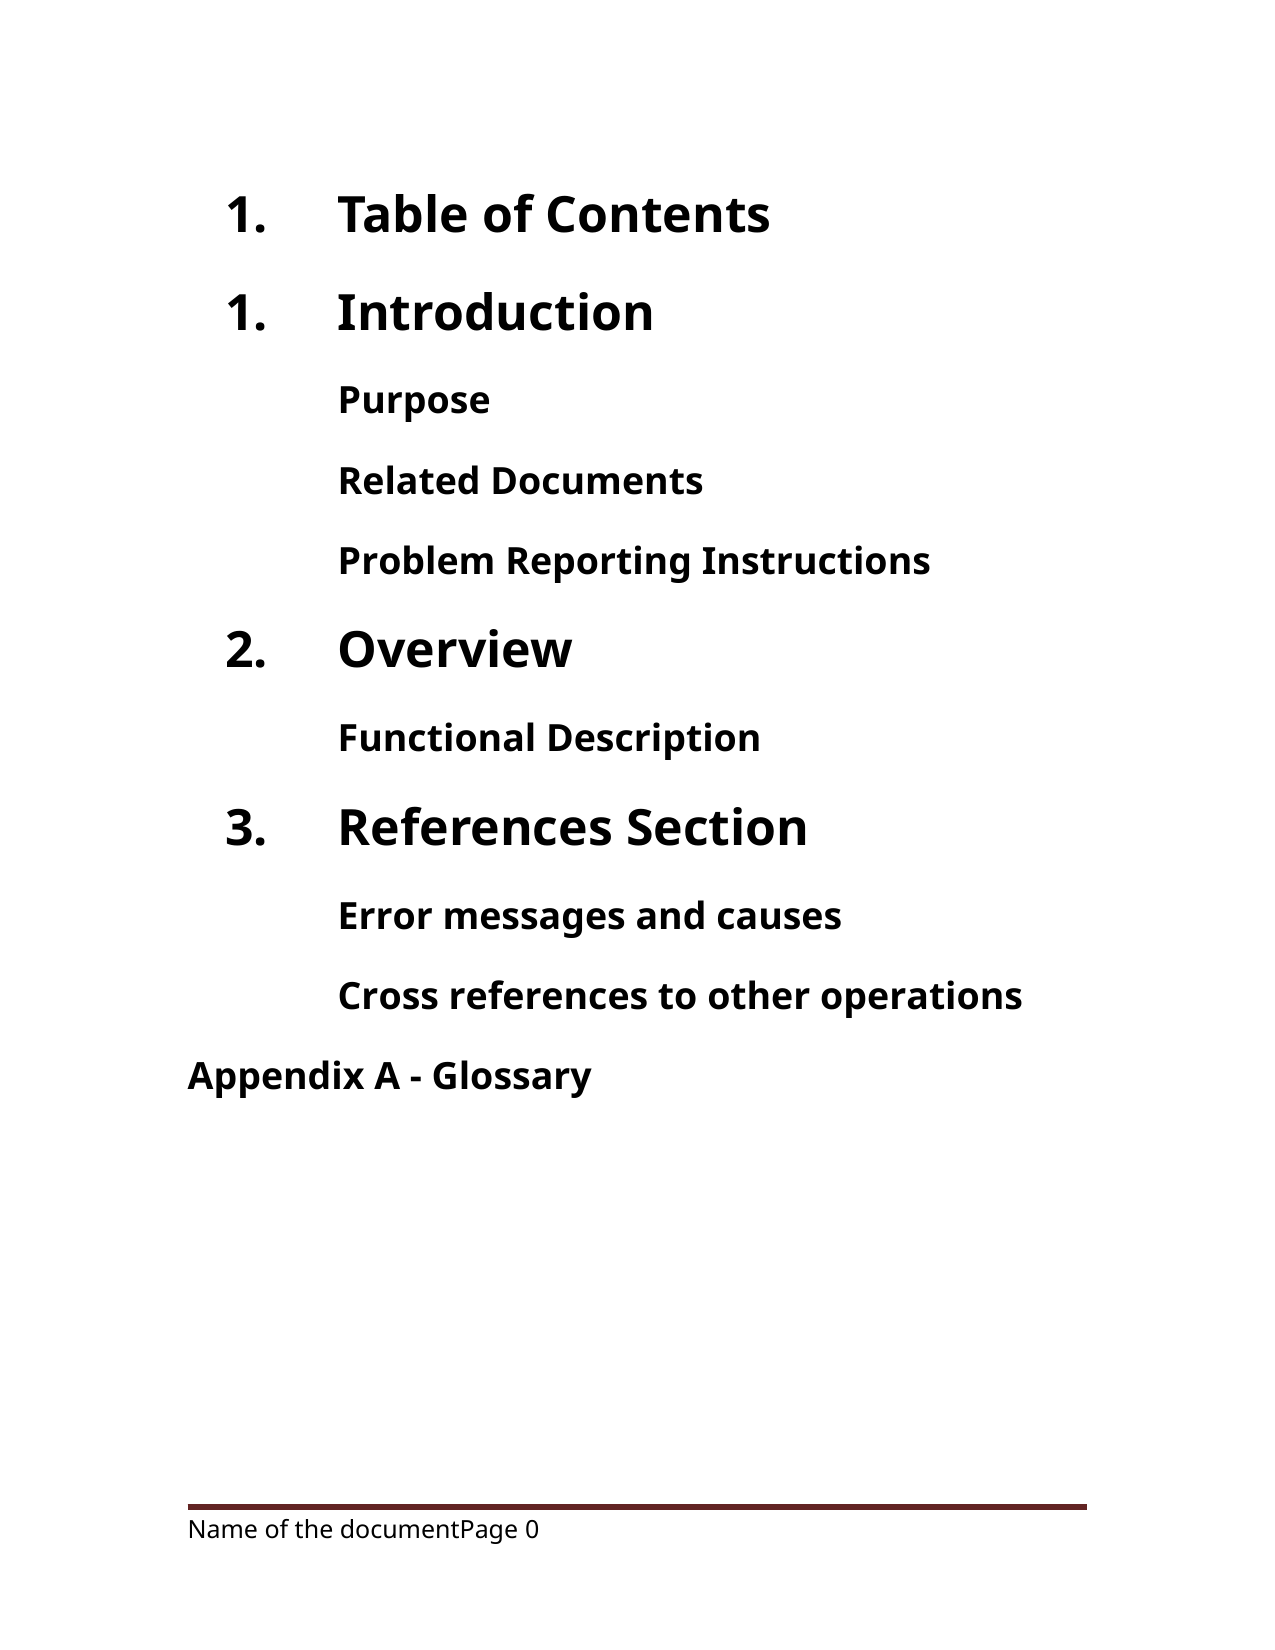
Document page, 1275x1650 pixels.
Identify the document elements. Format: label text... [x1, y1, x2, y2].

subtitle Cross references to other operations [337, 969, 1087, 1020]
subtitle Appendix A - Glossary [187, 1049, 1087, 1101]
subtitle Related Documents [337, 454, 1087, 505]
subtitle Functional Description [337, 712, 1087, 763]
subtitle Error messages and causes [337, 889, 1087, 940]
subtitle Purpose [337, 374, 1087, 425]
subtitle References Section [225, 792, 1087, 860]
subtitle Overview [225, 614, 1087, 682]
subtitle Table of Contents [225, 179, 1087, 247]
subtitle Introduction [225, 276, 1087, 344]
subtitle Problem Reporting Instructions [337, 534, 1087, 585]
